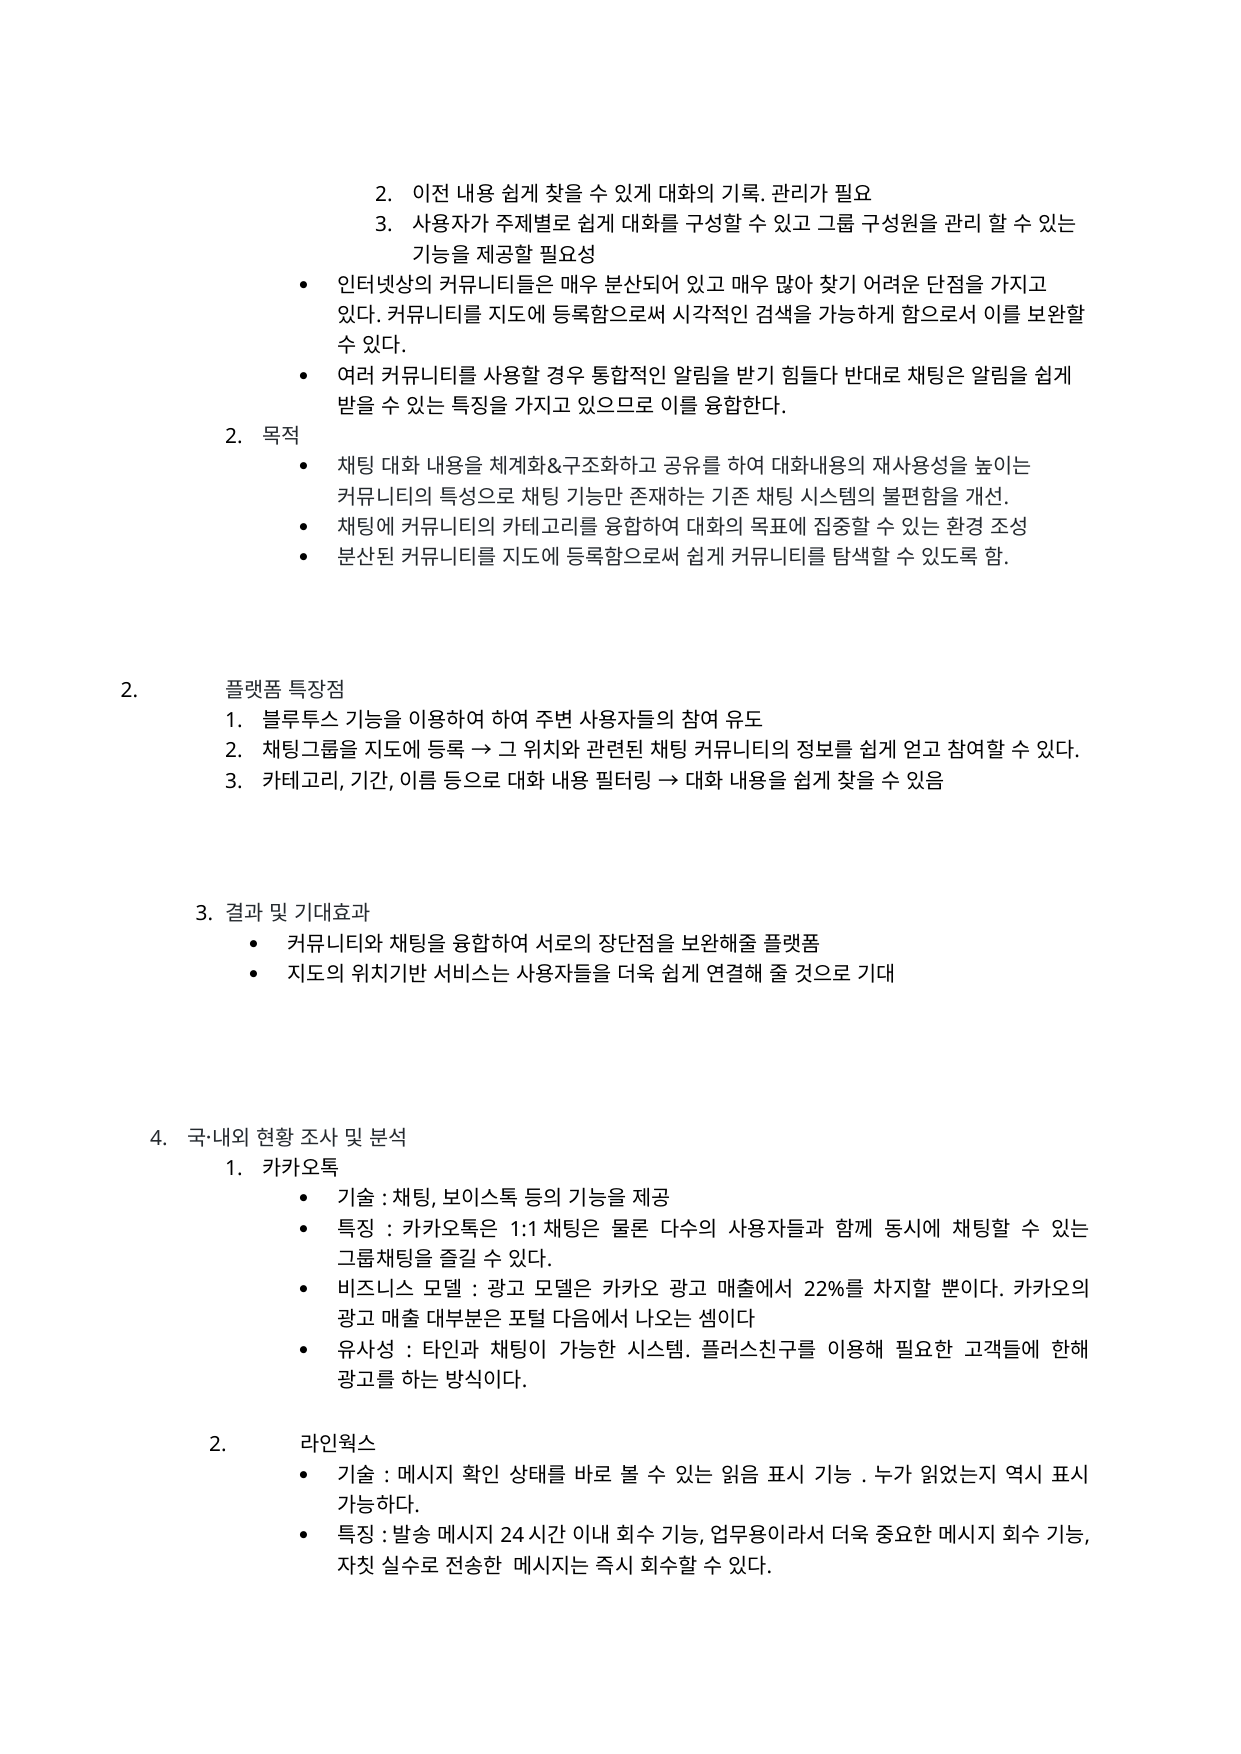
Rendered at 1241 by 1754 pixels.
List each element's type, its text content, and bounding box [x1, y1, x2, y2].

list 커뮤니티와 채팅을 융합하여 서로의 장단점을 보완해줄 플랫폼 [250, 927, 1090, 957]
list 블루투스 기능을 이용하여 하여 주변 사용자들의 참여 유도 [225, 703, 1090, 734]
list 여러 커뮤니티를 사용할 경우 통합적인 알림을 받기 힘들다 반대로 채팅은 알림을 쉽게 받을 수 있는 특징을 가지고 있으므로 이를 융합한다. [300, 359, 1090, 419]
list 특징 : 발송 메시지 24시간 이내 회수 기능, 업무용이라서 더욱 중요한 메시지 회수 기능, 자칫 실수로 전송한 메시지는 즉시 회수할 수 있다. [300, 1518, 1090, 1579]
list 라인웍스 [76, 1428, 1090, 1458]
list 카카오톡 [225, 1151, 1090, 1181]
list 기술 : 채팅, 보이스톡 등의 기능을 제공 [300, 1181, 1090, 1212]
list 채팅에 커뮤니티의 카테고리를 융합하여 대화의 목표에 집중할 수 있는 환경 조성 [300, 510, 1090, 541]
list 채팅 대화 내용을 체계화&구조화하고 공유를 하여 대화내용의 재사용성을 높이는 커뮤니티의 특성으로 채팅 기능만 존재하는 기존 채팅 시스템의 불편함을 개선. [300, 450, 1090, 510]
list 목적 [225, 419, 1090, 450]
list 특징 : 카카오톡은 1:1채팅은 물론 다수의 사용자들과 함께 동시에 채팅할 수 있는 그룹채팅을 즐길 수 있다. [300, 1212, 1090, 1272]
list 결과 및 기대효과 [195, 896, 1090, 927]
list 채팅그룹을 지도에 등록 → 그 위치와 관련된 채팅 커뮤니티의 정보를 쉽게 얻고 참여할 수 있다. [225, 734, 1090, 764]
list 비즈니스 모델 : 광고 모델은 카카오 광고 매출에서 22%를 차지할 뿐이다. 카카오의 광고 매출 대부분은 포털 다음에서 나오는 셈이다 [300, 1272, 1090, 1333]
list 기술 : 메시지 확인 상태를 바로 볼 수 있는 읽음 표시 기능 . 누가 읽었는지 역시 표시 가능하다. [300, 1458, 1090, 1518]
list 지도의 위치기반 서비스는 사용자들을 더욱 쉽게 연결해 줄 것으로 기대 [250, 957, 1090, 987]
list 이전 내용 쉽게 찾을 수 있게 대화의 기록. 관리가 필요 [375, 177, 1090, 207]
list 사용자가 주제별로 쉽게 대화를 구성할 수 있고 그룹 구성원을 관리 할 수 있는 기능을 제공할 필요성 [375, 207, 1090, 268]
list 플랫폼 특장점 [120, 673, 1090, 703]
list 분산된 커뮤니티를 지도에 등록함으로써 쉽게 커뮤니티를 탐색할 수 있도록 함. [300, 541, 1090, 571]
list 국내〮외 현황 조사 및 분석 [150, 1121, 1090, 1151]
list 유사성 : 타인과 채팅이 가능한 시스템. 플러스친구를 이용해 필요한 고객들에 한해 광고를 하는 방식이다. [300, 1333, 1090, 1393]
list 카테고리, 기간, 이름 등으로 대화 내용 필터링 → 대화 내용을 쉽게 찾을 수 있음 [225, 764, 1090, 794]
list 인터넷상의 커뮤니티들은 매우 분산되어 있고 매우 많아 찾기 어려운 단점을 가지고 있다. 커뮤니티를 지도에 등록함으로써 시각적인 검색을 가능하게 함으로서 이를 보완할 수 있다. [300, 268, 1090, 359]
